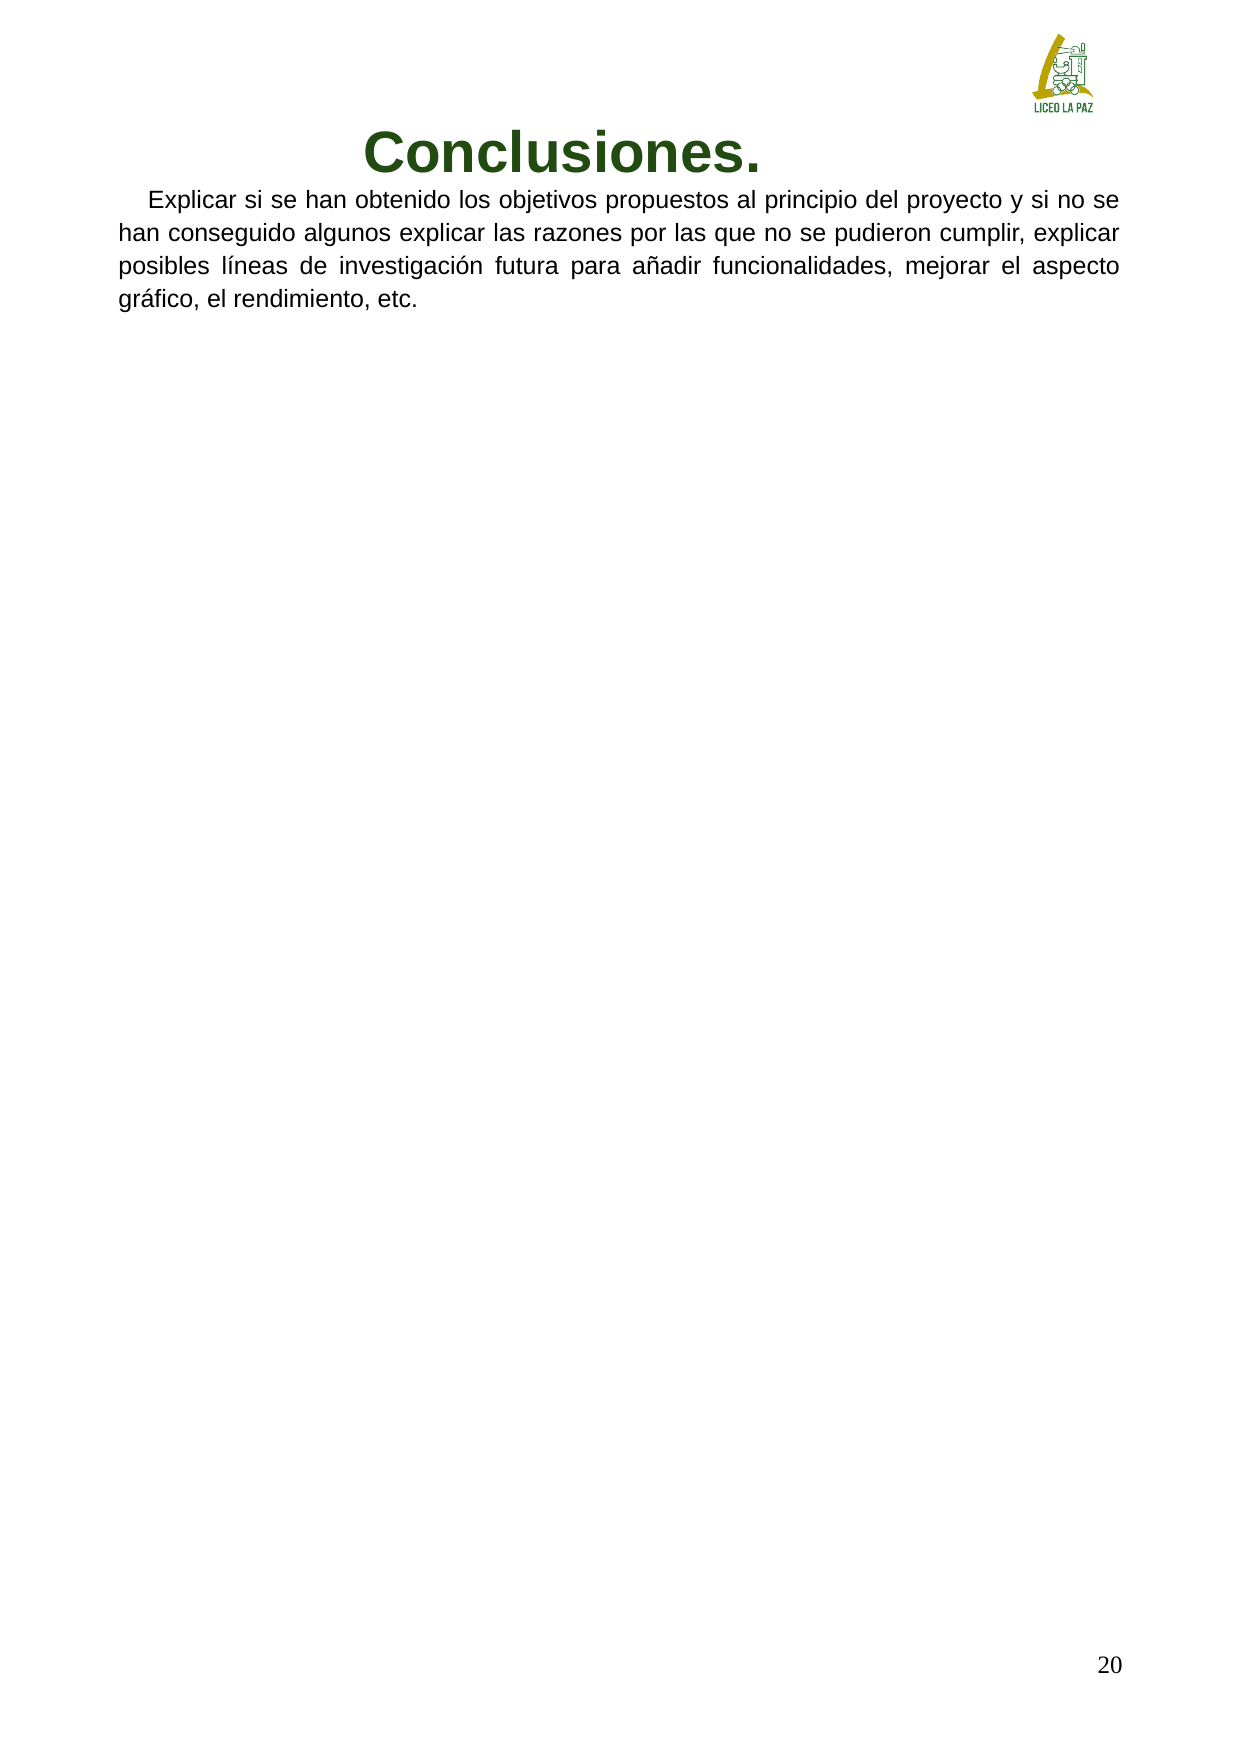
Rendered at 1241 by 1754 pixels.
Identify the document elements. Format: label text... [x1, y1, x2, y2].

subtitle Conclusiones. [118, 118, 1122, 185]
picture [1025, 26, 1100, 118]
text Explicar si se han obtenido los objetivos propuestos al principio del proyecto y si no se han conseguido algunos explicar las razones por las que no se pudieron cumplir, explicar posibles líneas de investigación futura para añadir funcionalidades, mejorar el aspecto gráfico, el rendimiento, etc. [118, 185, 1122, 313]
